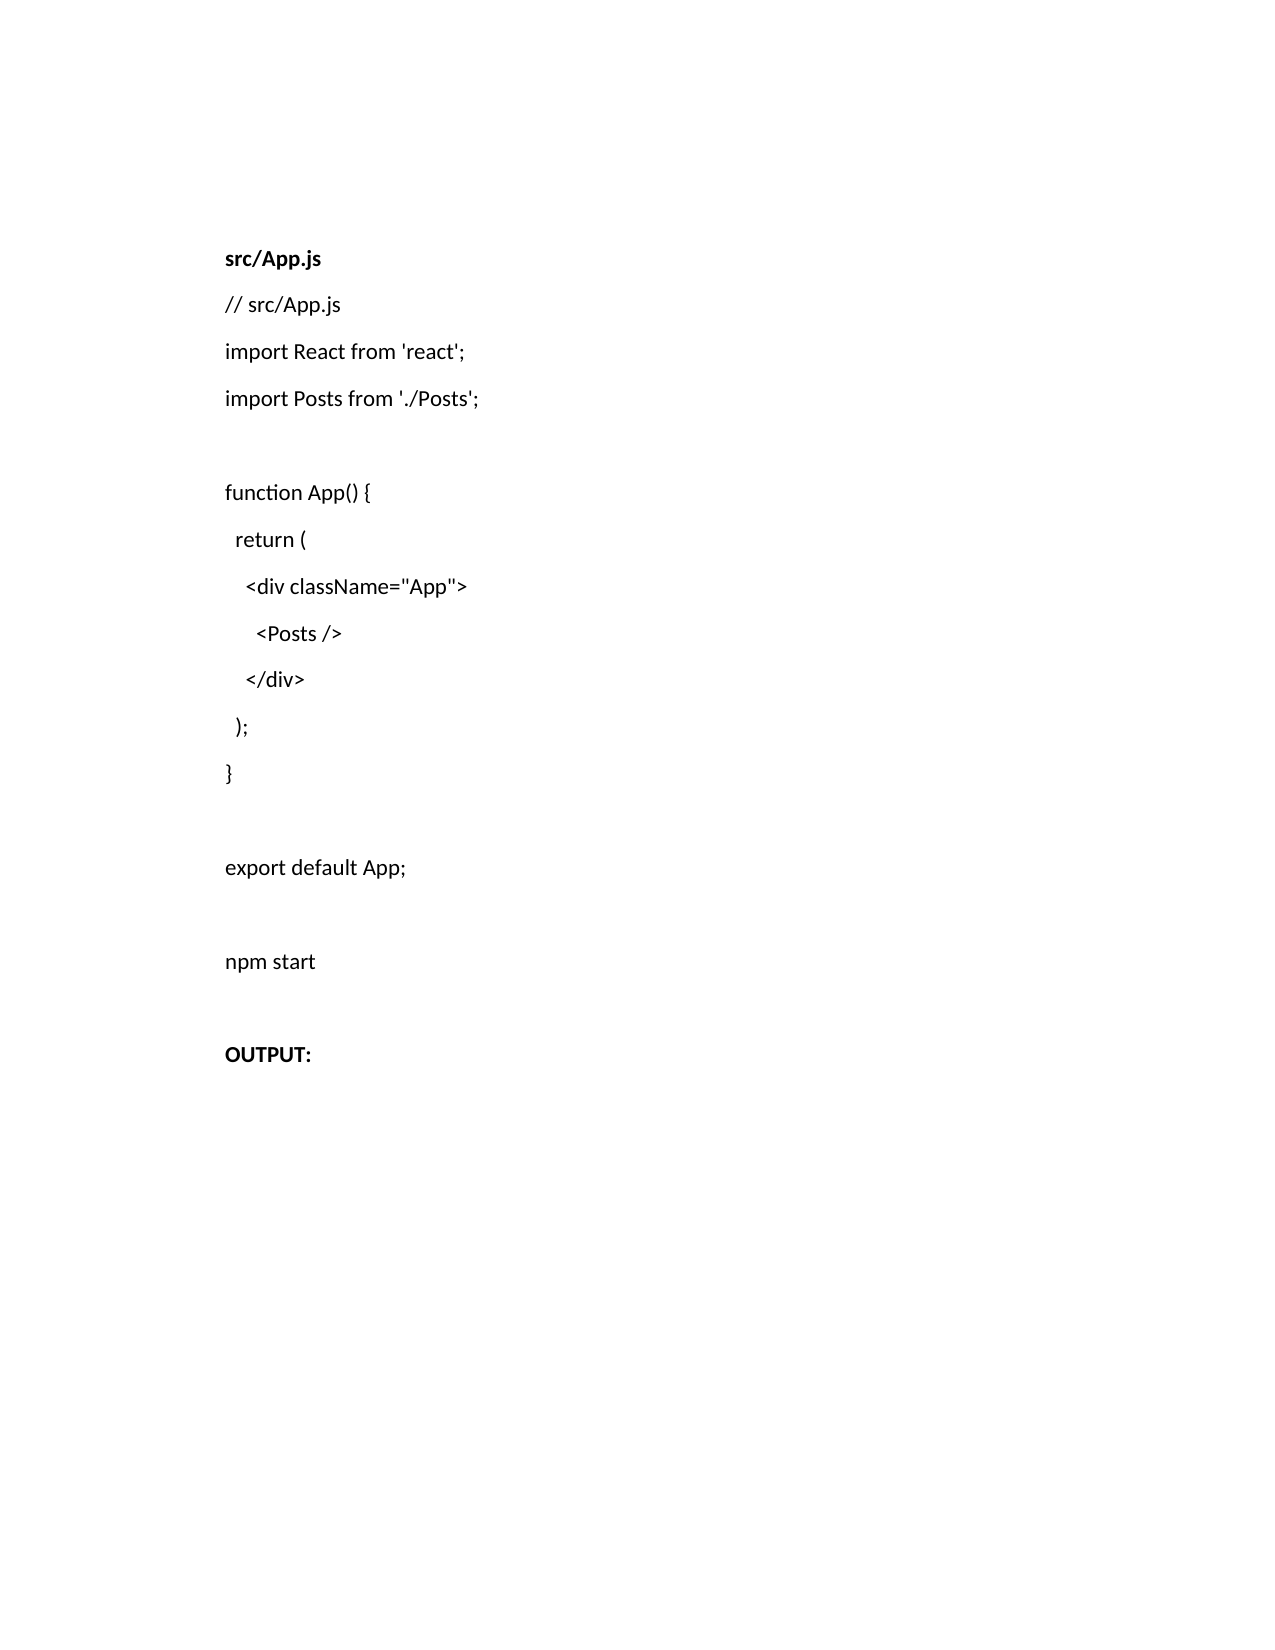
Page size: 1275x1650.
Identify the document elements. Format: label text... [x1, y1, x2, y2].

text import React from 'react'; [225, 337, 1125, 366]
text npm start [225, 947, 1125, 975]
text export default App; [225, 853, 1125, 881]
text return ( [225, 525, 1125, 553]
text function App() { [225, 478, 1125, 506]
text OUTPUT: [225, 1041, 1125, 1069]
text src/App.js [225, 244, 1125, 272]
text </div> [225, 666, 1125, 694]
text <div className="App"> [225, 572, 1125, 600]
text import Posts from './Posts'; [225, 384, 1125, 412]
text ); [225, 712, 1125, 741]
text // src/App.js [225, 291, 1125, 319]
text } [225, 759, 1125, 787]
text <Posts /> [225, 619, 1125, 647]
